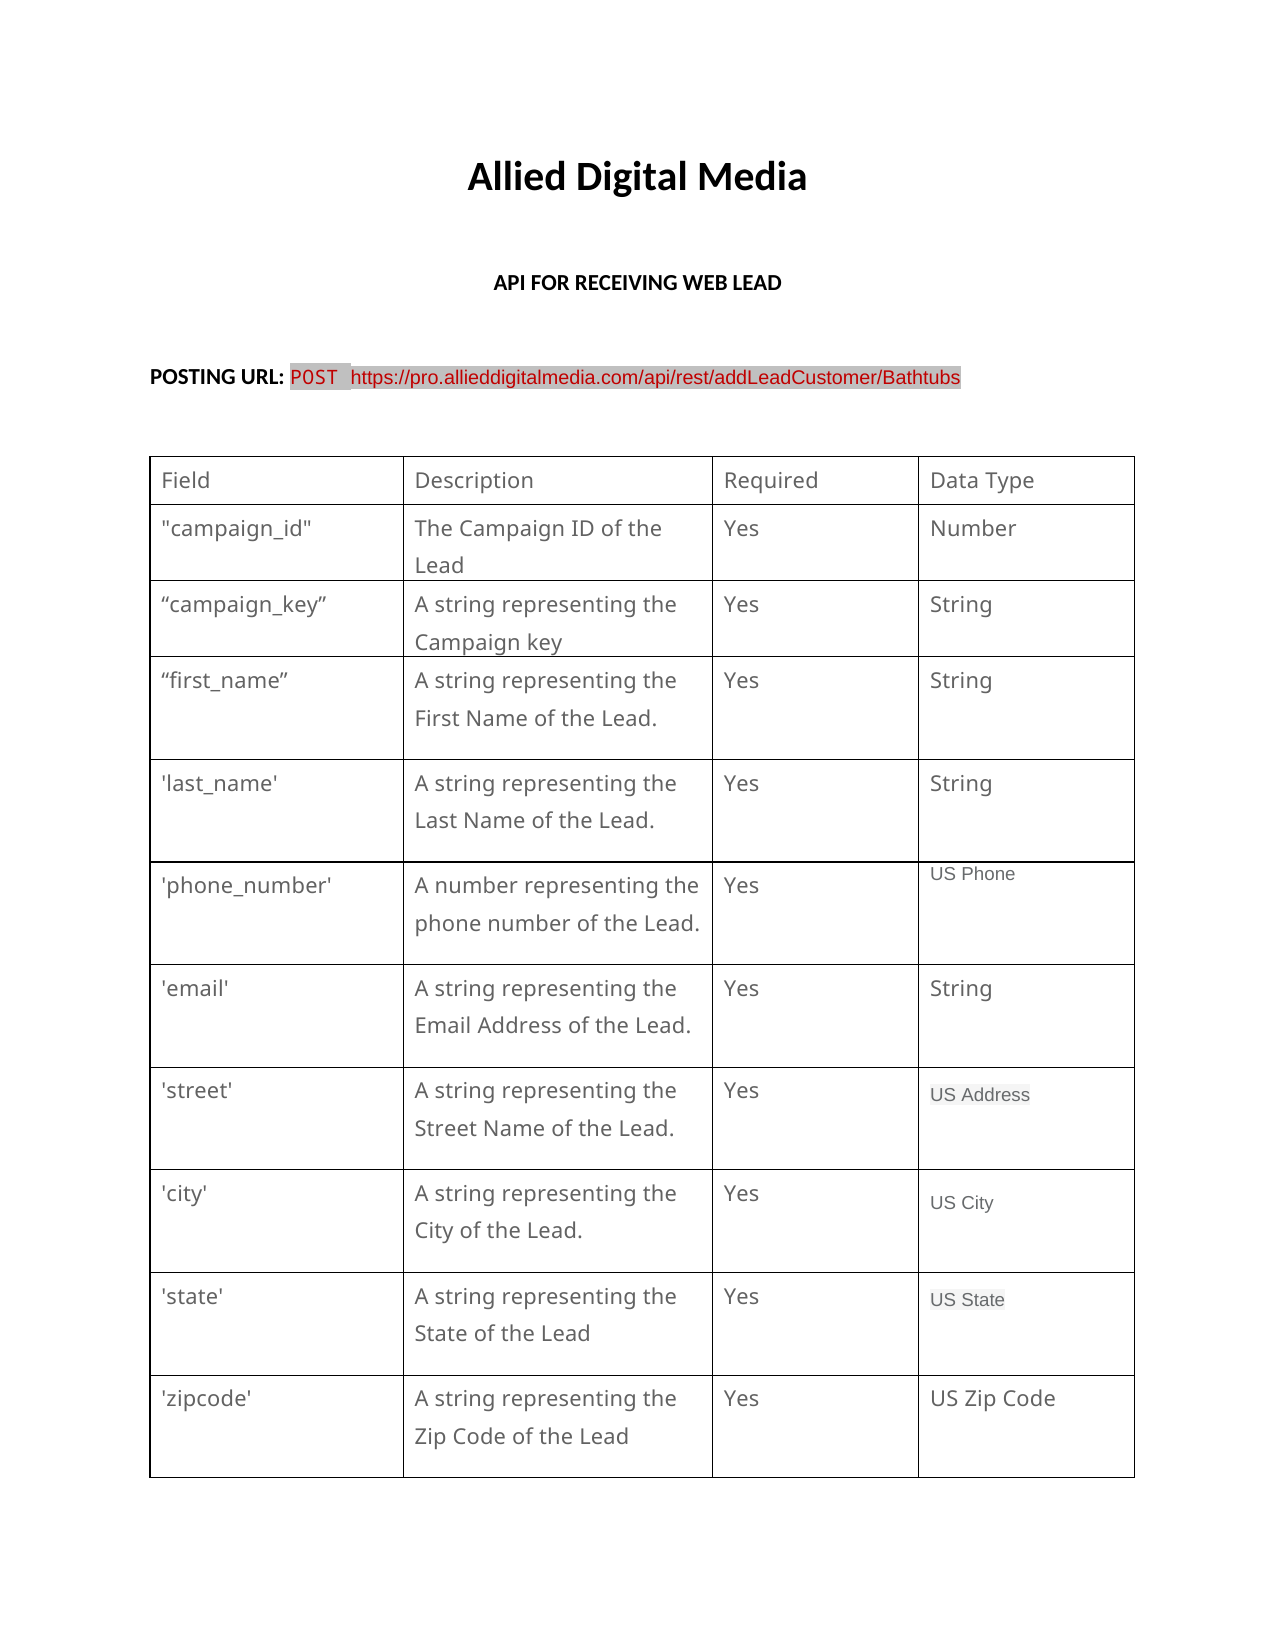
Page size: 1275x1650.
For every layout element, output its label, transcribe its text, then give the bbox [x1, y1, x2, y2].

table_cell Yes [713, 581, 918, 656]
table_cell String [919, 581, 1134, 656]
table_cell 'city' [151, 1170, 403, 1272]
table_cell A number representing the phone number of the Lead. [404, 863, 712, 964]
table_cell 'zipcode' [151, 1376, 403, 1477]
table_cell Yes [713, 657, 918, 759]
table_cell The Campaign ID of the Lead [404, 505, 712, 580]
table_cell A string representing the Last Name of the Lead. [404, 760, 712, 861]
table_cell Number [919, 505, 1134, 580]
table_cell Yes [713, 1273, 918, 1374]
table_header Data Type [919, 457, 1134, 504]
table_cell A string representing the City of the Lead. [404, 1170, 712, 1272]
table_cell A string representing the Campaign key [404, 581, 712, 656]
table_cell US Address [919, 1068, 1134, 1169]
table_cell A string representing the Zip Code of the Lead [404, 1376, 712, 1477]
table_cell 'email' [151, 965, 403, 1067]
table_cell String [919, 657, 1134, 759]
table_cell 'street' [151, 1068, 403, 1169]
table_cell A string representing the Email Address of the Lead. [404, 965, 712, 1067]
table_cell “campaign_key” [151, 581, 403, 656]
table_header Field [151, 457, 403, 504]
table_cell Yes [713, 1068, 918, 1169]
table_cell Yes [713, 505, 918, 580]
text API FOR RECEIVING WEB LEAD [150, 268, 1125, 296]
table_cell 'phone_number' [151, 863, 403, 964]
table_cell A string representing the State of the Lead [404, 1273, 712, 1374]
table_cell A string representing the First Name of the Lead. [404, 657, 712, 759]
text Allied Digital Media [150, 150, 1125, 201]
table_cell "campaign_id" [151, 505, 403, 580]
table_cell US Zip Code [919, 1376, 1134, 1477]
table_header Description [404, 457, 712, 504]
table_cell US City [919, 1170, 1134, 1272]
table_cell A string representing the Street Name of the Lead. [404, 1068, 712, 1169]
table_cell String [919, 965, 1134, 1067]
table_cell US State [919, 1273, 1134, 1374]
table_cell String [919, 760, 1134, 861]
table_cell Yes [713, 965, 918, 1067]
table_cell Yes [713, 1376, 918, 1477]
table_cell Yes [713, 1170, 918, 1272]
table_header Required [713, 457, 918, 504]
table_cell 'last_name' [151, 760, 403, 861]
table_cell Yes [713, 863, 918, 964]
table_cell 'state' [151, 1273, 403, 1374]
table_cell US Phone [919, 863, 1134, 964]
table_cell “first_name” [151, 657, 403, 759]
table_cell Yes [713, 760, 918, 861]
text POSTING URL: POST https://pro.allieddigitalmedia.com/api/rest/addLeadCustomer/Bathtubs [150, 362, 1125, 390]
